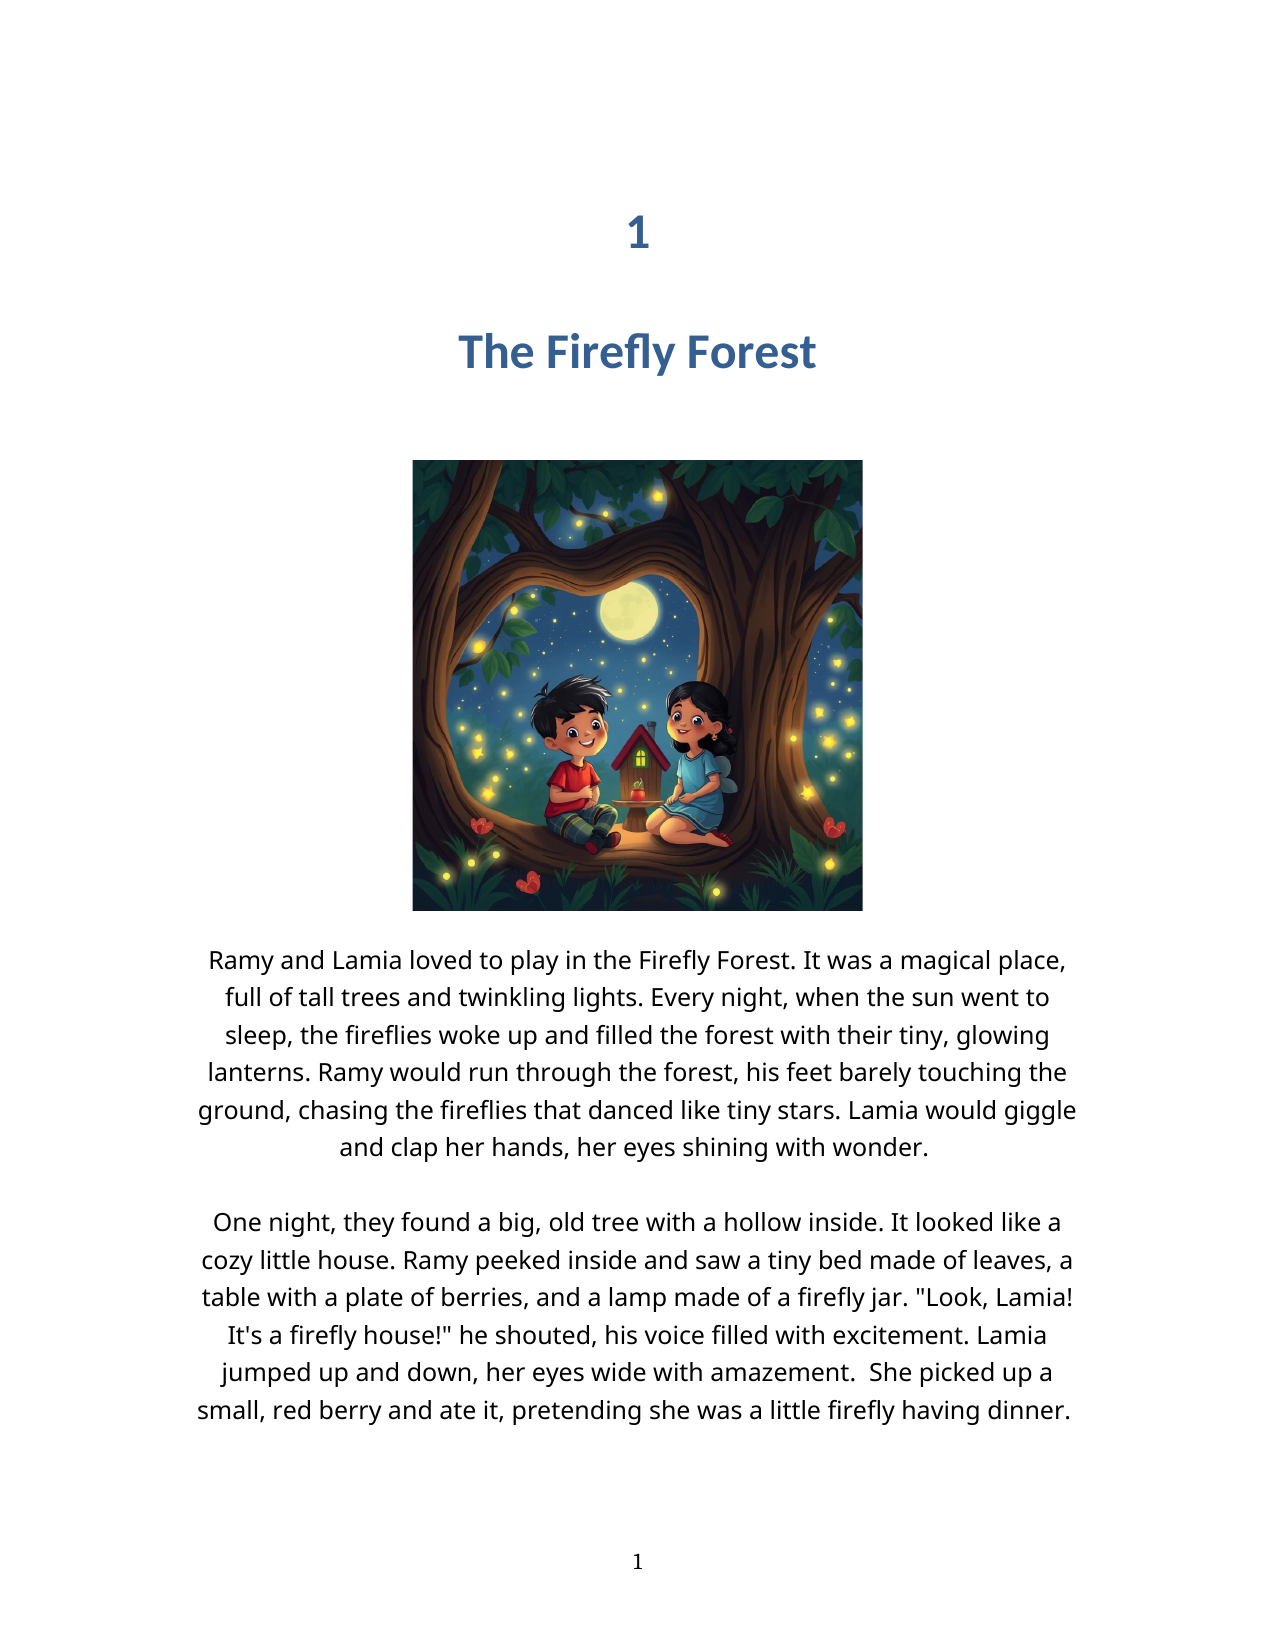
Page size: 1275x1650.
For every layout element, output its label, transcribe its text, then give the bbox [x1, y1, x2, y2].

subtitle The Firefly Forest [187, 320, 1087, 451]
subtitle 1 [187, 200, 1087, 261]
picture [412, 460, 863, 911]
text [187, 939, 1087, 1464]
